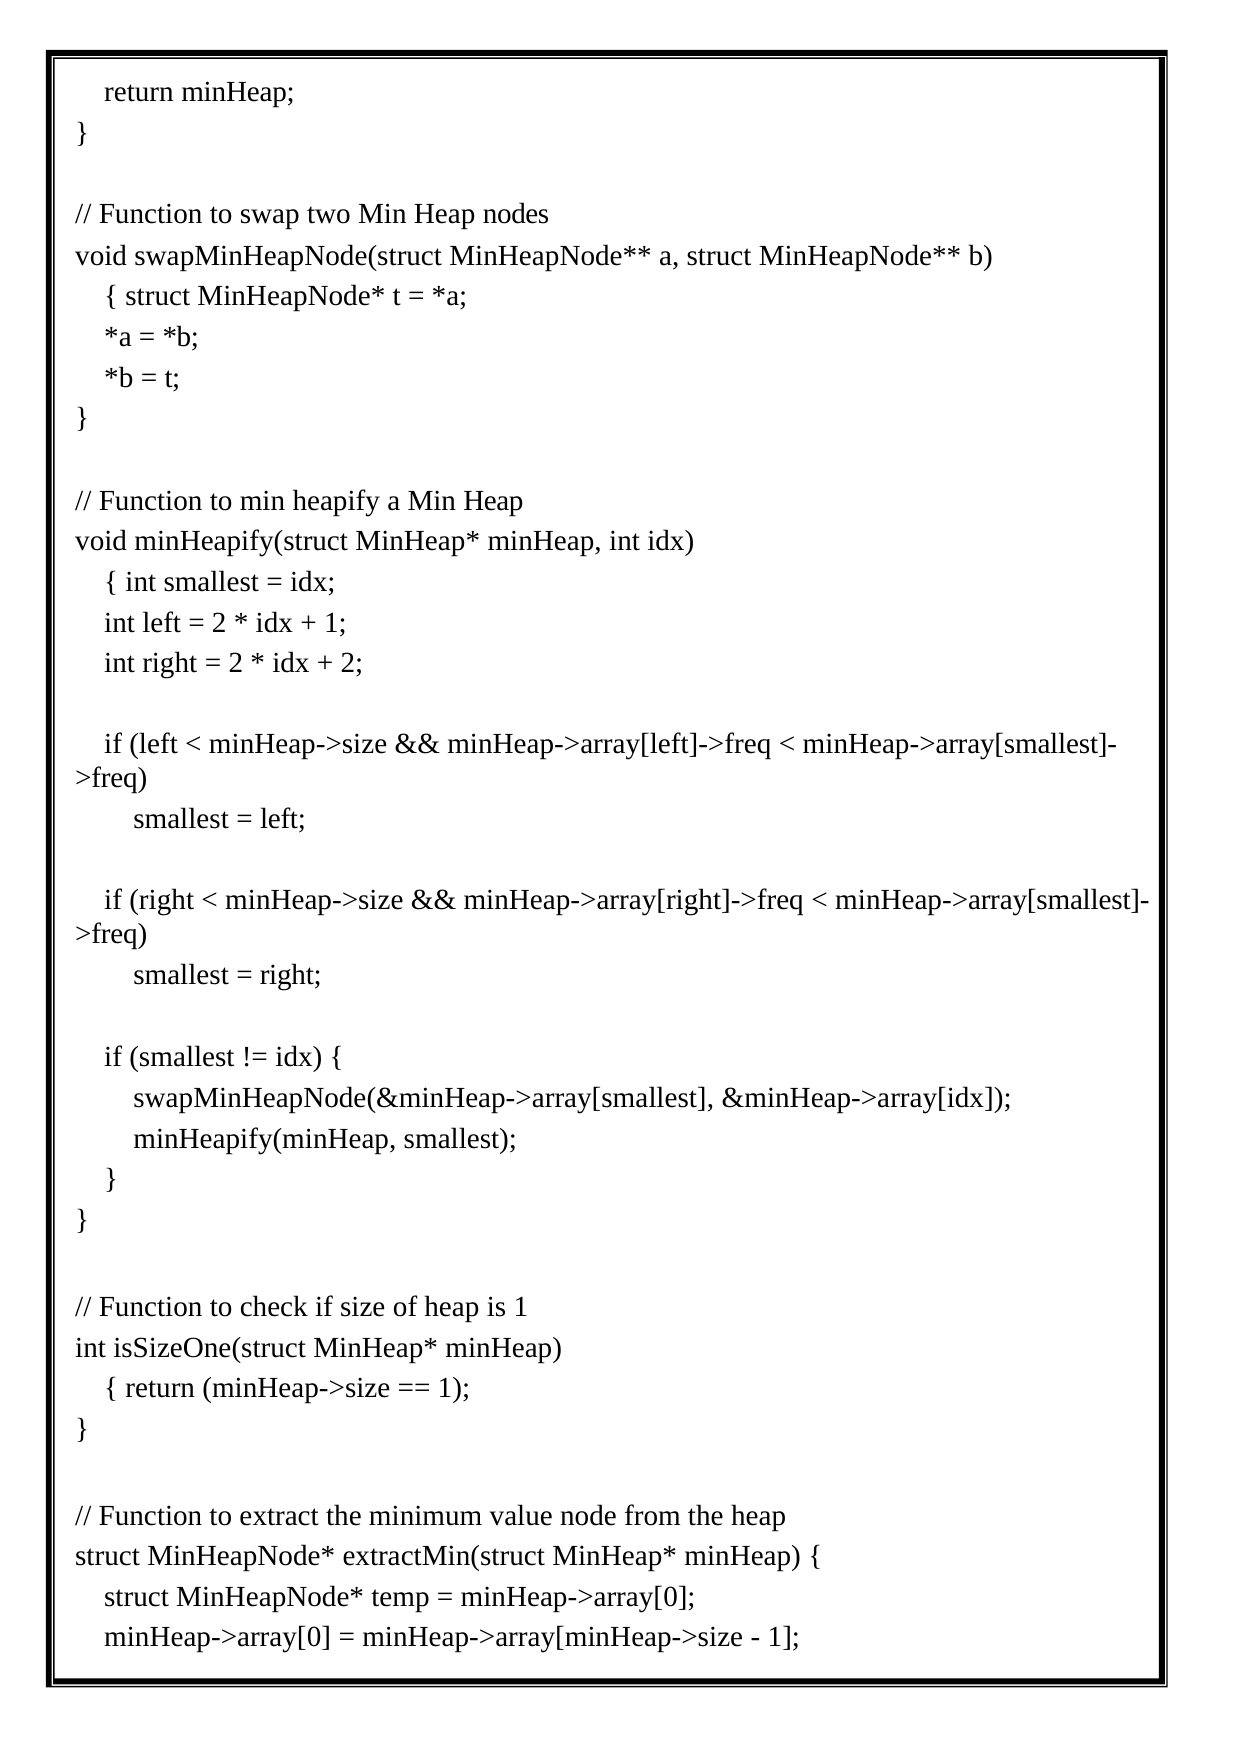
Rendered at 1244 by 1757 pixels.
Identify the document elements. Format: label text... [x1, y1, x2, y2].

text int isSizeOne(struct MinHeap* minHeap) { return (minHeap->size == 1); [75, 1330, 615, 1404]
text swapMinHeapNode(&minHeap->array[smallest], &minHeap->array[idx]); minHeapify(minHeap, smallest); [133, 1080, 1170, 1154]
text *b = t; [104, 360, 1170, 393]
text } [75, 1411, 1170, 1445]
text } [104, 1161, 1170, 1195]
text return minHeap; [104, 74, 1170, 107]
text void swapMinHeapNode(struct MinHeapNode** a, struct MinHeapNode** b) { struct MinHeapNode* t = *a; [75, 238, 1046, 312]
text // Function to min heapify a Min Heap [75, 483, 1170, 516]
text int left = 2 * idx + 1; int right = 2 * idx + 2; [104, 605, 373, 679]
text } [75, 115, 1170, 148]
text smallest = left; [133, 801, 1170, 835]
text // Function to check if size of heap is 1 [75, 1289, 1170, 1323]
text if (right < minHeap->size && minHeap->array[right]->freq < minHeap->array[smallest]- [104, 883, 1170, 917]
text *a = *b; [104, 319, 1170, 352]
text if (smallest != idx) { [104, 1039, 1170, 1073]
text if (left < minHeap->size && minHeap->array[left]->freq < minHeap->array[smallest]- [104, 727, 1170, 760]
text void minHeapify(struct MinHeap* minHeap, int idx) { int smallest = idx; [75, 523, 725, 598]
text >freq) [75, 760, 1170, 794]
text // Function to extract the minimum value node from the heap struct MinHeapNode* extractMin(struct MinHeap* minHeap) { [75, 1498, 849, 1572]
text smallest = right; [133, 957, 1170, 991]
text >freq) [75, 917, 1170, 950]
text } [75, 401, 1170, 434]
text struct MinHeapNode* temp = minHeap->array[0]; minHeap->array[0] = minHeap->array[minHeap->size - 1]; [104, 1579, 802, 1653]
text } [75, 1202, 1170, 1236]
text // Function to swap two Min Heap nodes [75, 197, 1170, 230]
